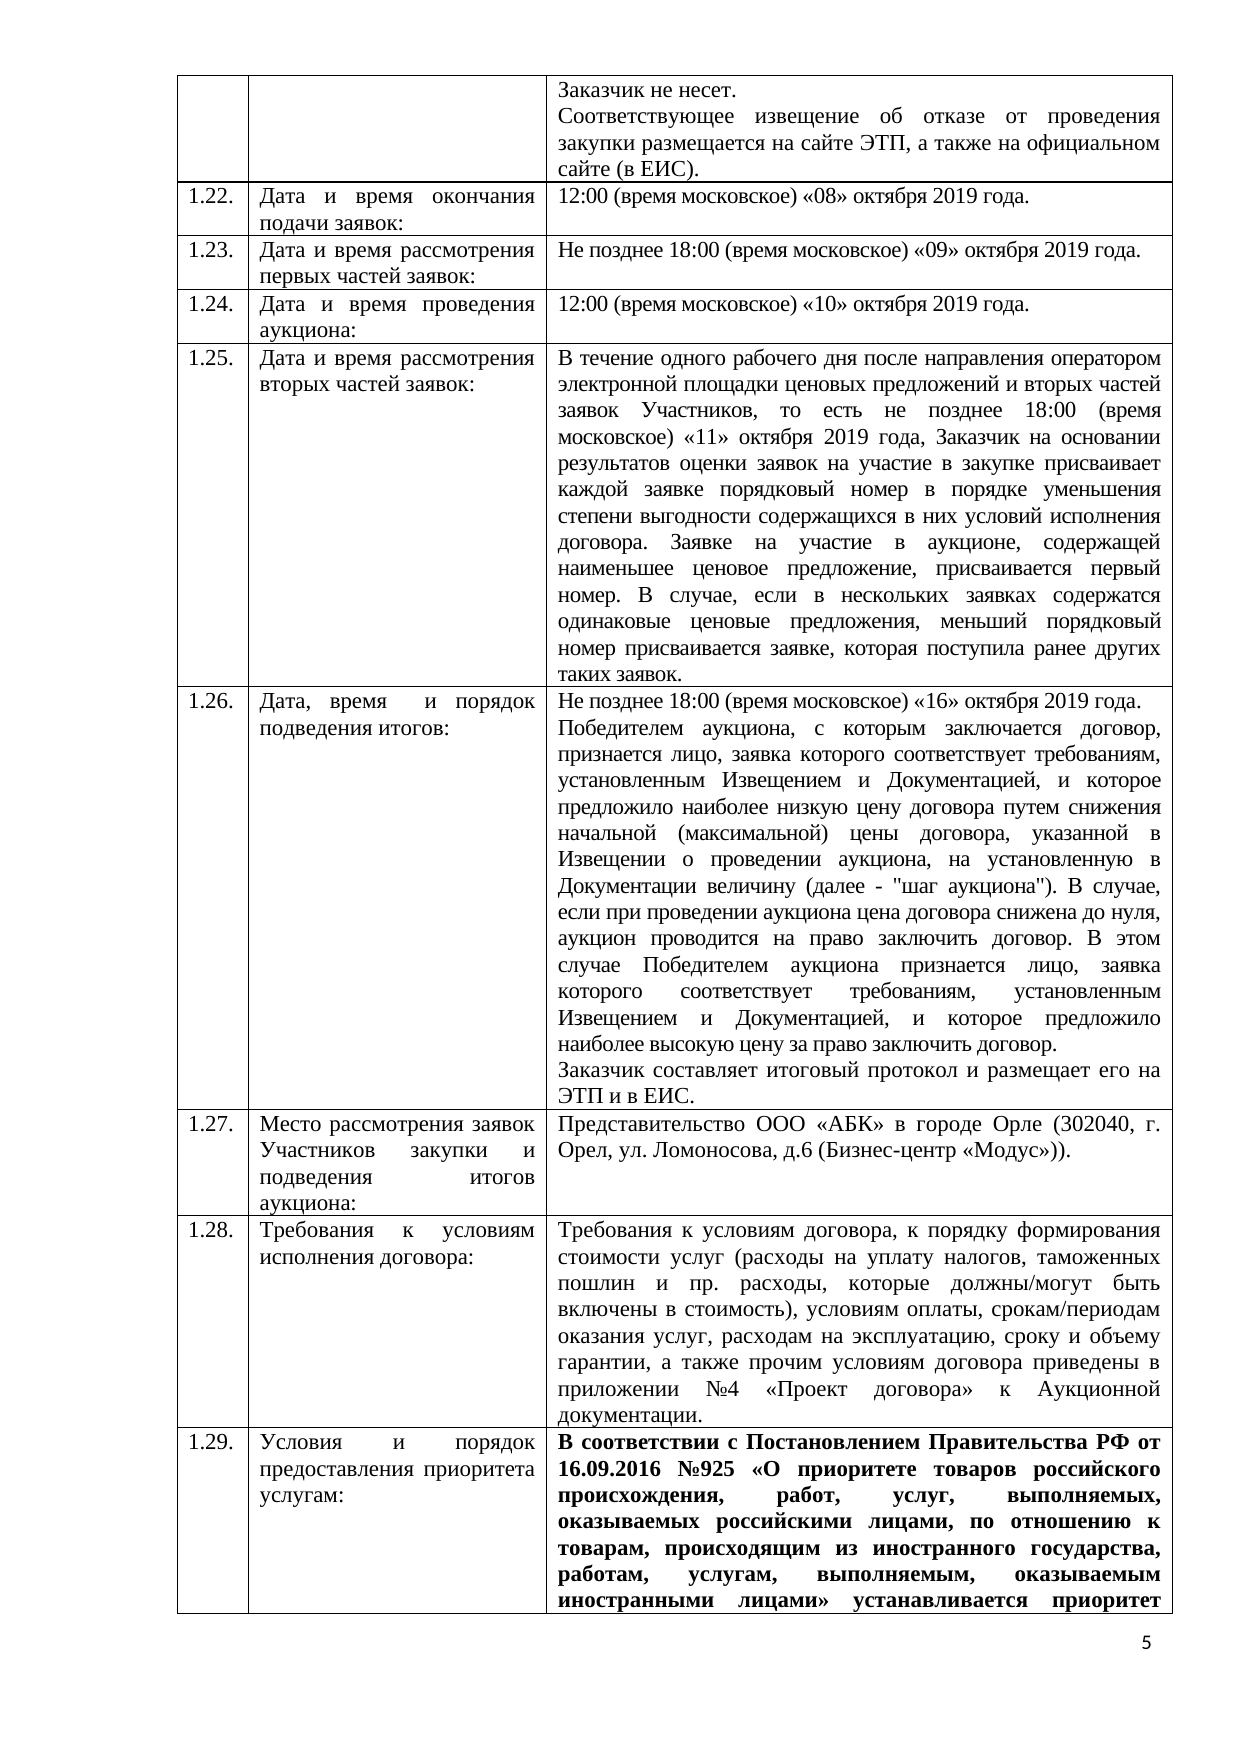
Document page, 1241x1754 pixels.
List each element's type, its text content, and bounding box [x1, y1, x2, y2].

table_cell 12:00 (время московское) «10» октября 2019 года. [547, 290, 1172, 343]
table_cell В течение одного рабочего дня после направления оператором электронной площадки ценовых предложений и вторых частей заявок Участников, то есть не позднее 18:00 (время московское) «11» октября 2019 года, Заказчик на основании результатов оценки заявок на участие в закупке присваивает каждой заявке порядковый номер в порядке уменьшения степени выгодности содержащихся в них условий исполнения договора. Заявке на участие в аукционе, содержащей наименьшее ценовое предложение, присваивается первый номер. В случае, если в нескольких заявках содержатся одинаковые ценовые предложения, меньший порядковый номер присваивается заявке, которая поступила ранее других таких заявок. [547, 344, 1172, 686]
table_cell Дата и время проведения аукциона: [249, 290, 546, 343]
table_cell [178, 687, 248, 1109]
table_cell [178, 290, 248, 343]
table_cell [178, 1216, 248, 1427]
table_cell Дата и время рассмотрения первых частей заявок: [249, 236, 546, 289]
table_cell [249, 1428, 546, 1613]
table_cell Место рассмотрения заявок Участников закупки и подведения итогов аукциона: [249, 1110, 546, 1215]
table_cell Требования к условиям исполнения договора: [249, 1216, 546, 1427]
table_cell Не позднее 18:00 (время московское) «16» октября 2019 года. Победителем аукциона, с которым заключается договор, признается лицо, заявка которого соответствует требованиям, установленным Извещением и Документацией, и которое предложило наиболее низкую цену договора путем снижения начальной (максимальной) цены договора, указанной в Извещении о проведении аукциона, на установленную в Документации величину (далее - "шаг аукциона"). В случае, если при проведении аукциона цена договора снижена до нуля, аукцион проводится на право заключить договор. В этом случае Победителем аукциона признается лицо, заявка которого соответствует требованиям, установленным Извещением и Документацией, и которое предложило наиболее высокую цену за право заключить договор. Заказчик составляет итоговый протокол и размещает его на ЭТП и в ЕИС. [547, 687, 1172, 1109]
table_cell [547, 76, 1172, 181]
table_cell Дата и время рассмотрения вторых частей заявок: [249, 344, 546, 686]
table_cell [178, 236, 248, 289]
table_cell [547, 1428, 1172, 1613]
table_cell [249, 76, 546, 181]
table_cell [178, 1110, 248, 1215]
table_cell [178, 183, 248, 235]
table_cell Дата, время и порядок подведения итогов: [249, 687, 546, 1109]
table_cell [178, 76, 248, 181]
table_cell Представительство ООО «АБК» в городе Орле (302040, г. Орел, ул. Ломоносова, д.6 (Бизнес-центр «Модус»)). [547, 1110, 1172, 1215]
table_cell [178, 1428, 248, 1613]
table_cell Дата и время окончания подачи заявок: [249, 183, 546, 235]
table_cell Не позднее 18:00 (время московское) «09» октября 2019 года. [547, 236, 1172, 289]
table_cell Требования к условиям договора, к порядку формирования стоимости услуг (расходы на уплату налогов, таможенных пошлин и пр. расходы, которые должны/могут быть включены в стоимость), условиям оплаты, срокам/периодам оказания услуг, расходам на эксплуатацию, сроку и объему гарантии, а также прочим условиям договора приведены в приложении №4 «Проект договора» к Аукционной документации. [547, 1216, 1172, 1427]
table_cell [178, 344, 248, 686]
table_cell 12:00 (время московское) «08» октября 2019 года. [547, 183, 1172, 235]
